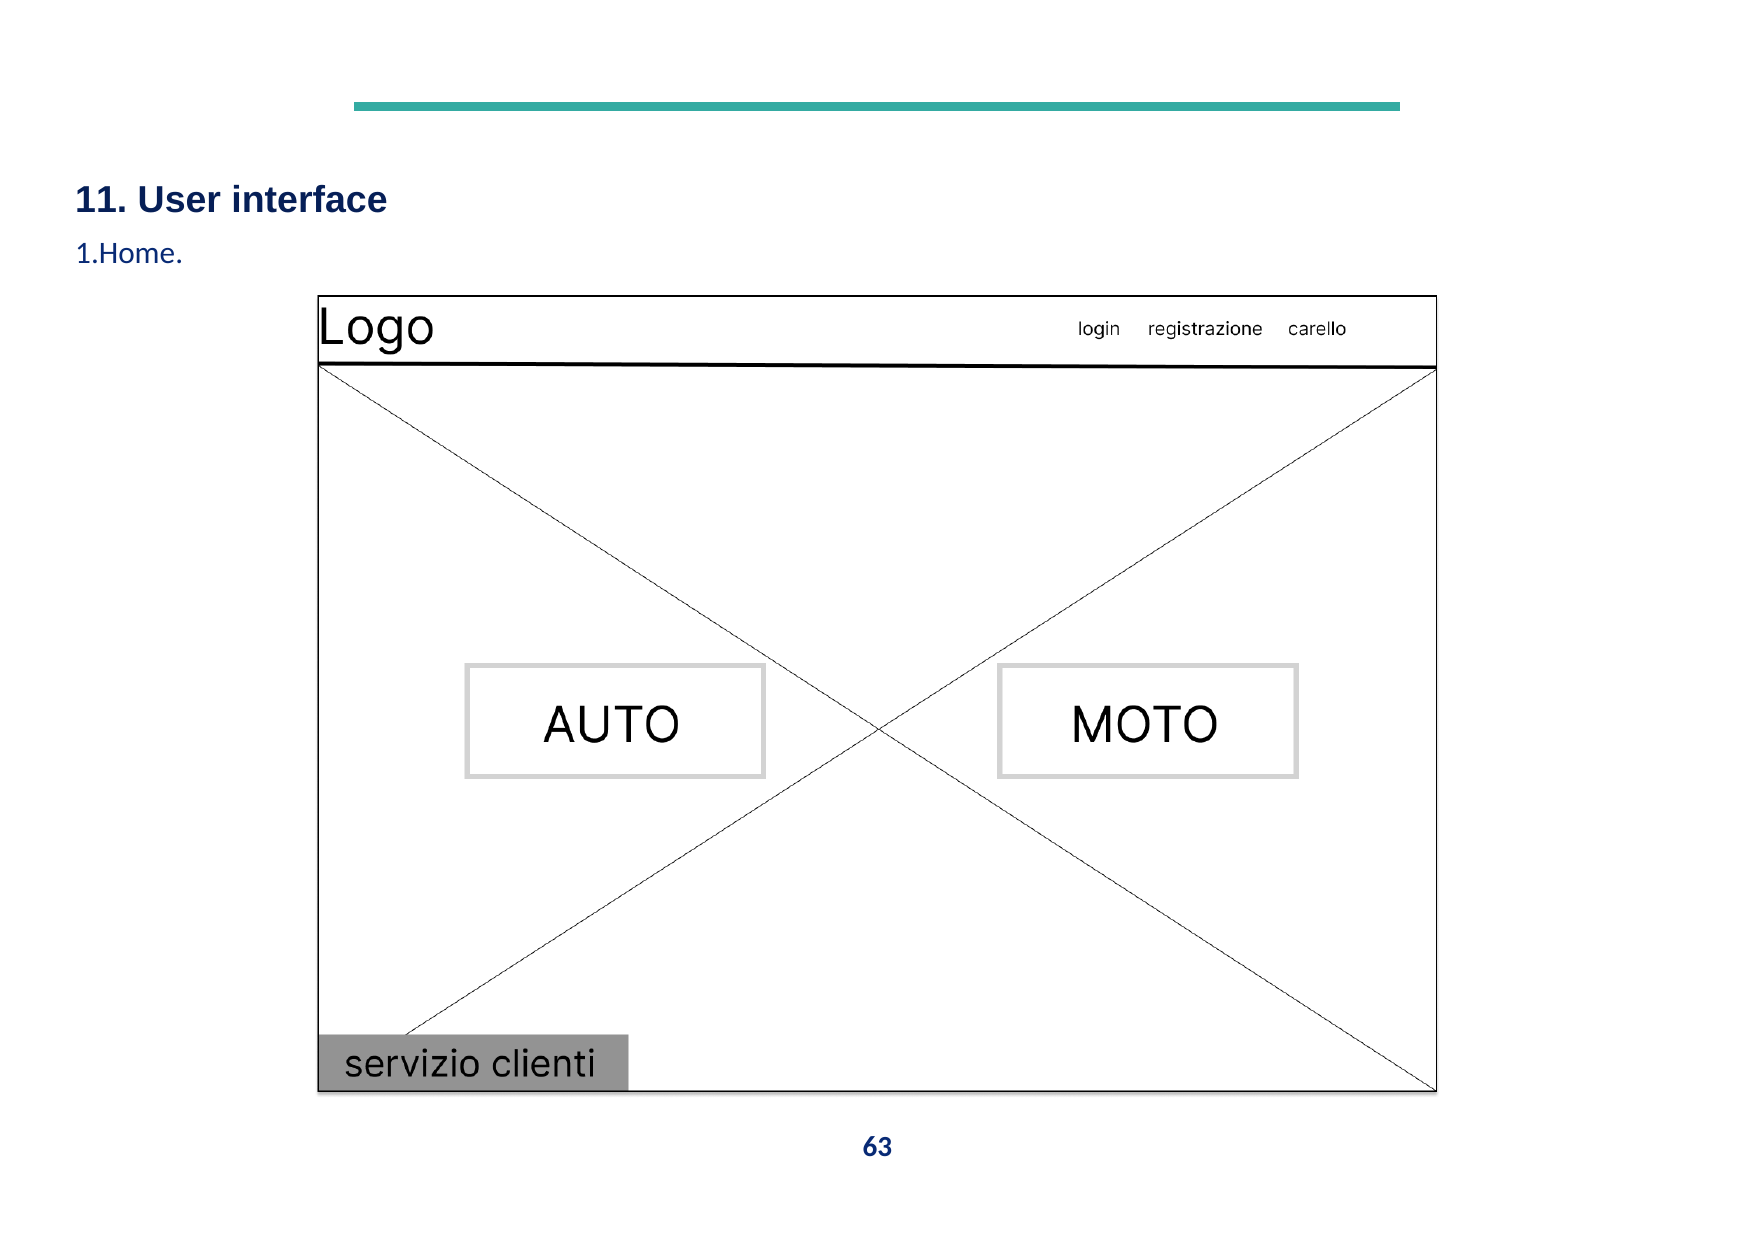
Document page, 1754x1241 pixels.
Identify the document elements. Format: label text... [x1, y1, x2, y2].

subtitle 1.Home. [75, 233, 1679, 271]
subtitle 11. User interface [75, 177, 1679, 220]
picture [314, 295, 1440, 1098]
